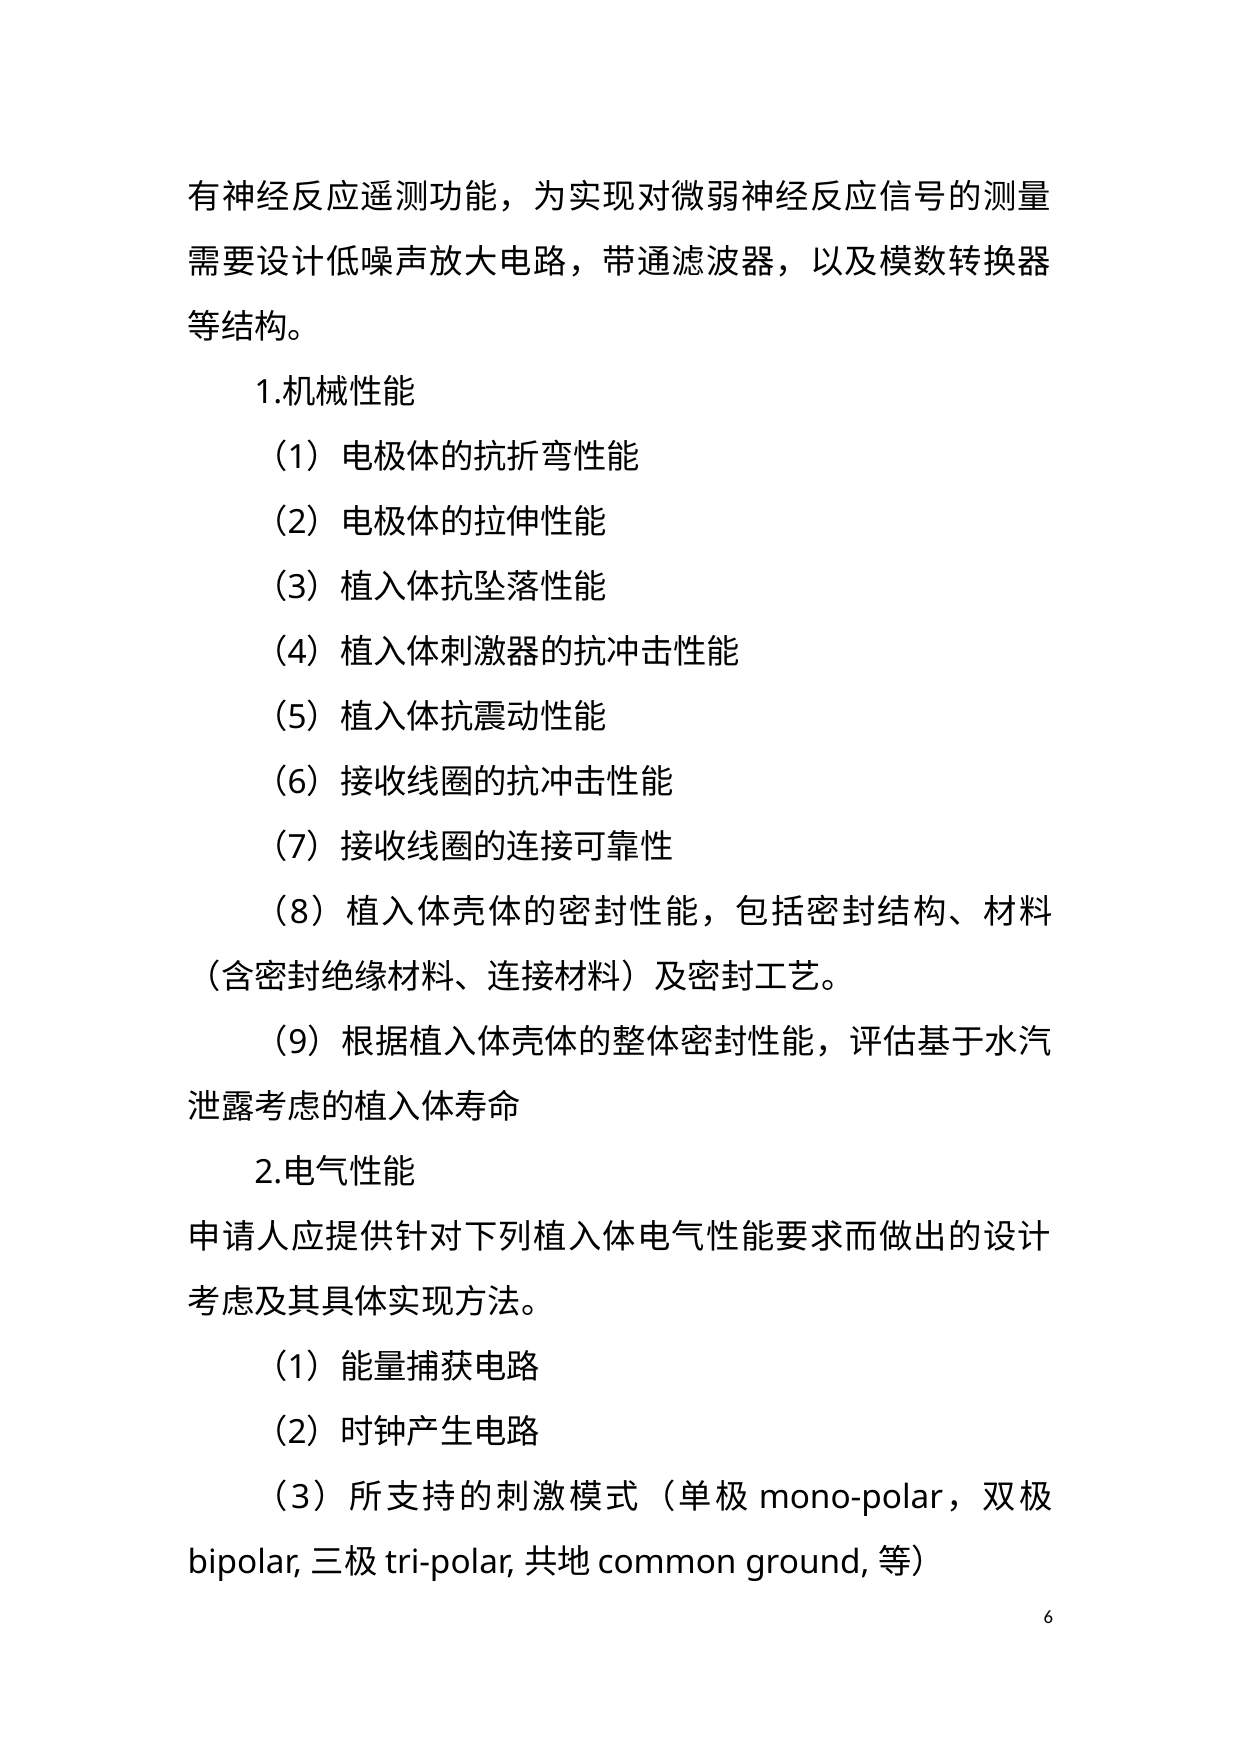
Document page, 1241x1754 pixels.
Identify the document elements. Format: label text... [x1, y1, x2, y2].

text （2）电极体的拉伸性能 [187, 487, 1053, 552]
text 2.电气性能 申请人应提供针对下列植入体电气性能要求而做出的设计考虑及其具体实现方法。 [187, 1137, 1053, 1332]
text （9）根据植入体壳体的整体密封性能，评估基于水汽泄露考虑的植入体寿命 [187, 1007, 1053, 1137]
text （8）植入体壳体的密封性能，包括密封结构、材料（含密封绝缘材料、连接材料）及密封工艺。 [187, 877, 1053, 1007]
text （1）电极体的抗折弯性能 [187, 422, 1053, 487]
text （1）能量捕获电路 [187, 1332, 1053, 1397]
text （3）所支持的刺激模式（单极mono-polar，双极bipolar, 三极 tri-polar, 共地common ground, 等） [187, 1462, 1053, 1592]
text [187, 162, 1053, 357]
text （7）接收线圈的连接可靠性 [187, 812, 1053, 877]
text （2）时钟产生电路 [187, 1397, 1053, 1462]
text 1.机械性能 [187, 357, 1053, 422]
text （6）接收线圈的抗冲击性能 [187, 747, 1053, 812]
text （5）植入体抗震动性能 [187, 682, 1053, 747]
text （3）植入体抗坠落性能 [187, 552, 1053, 617]
text （4）植入体刺激器的抗冲击性能 [187, 617, 1053, 682]
